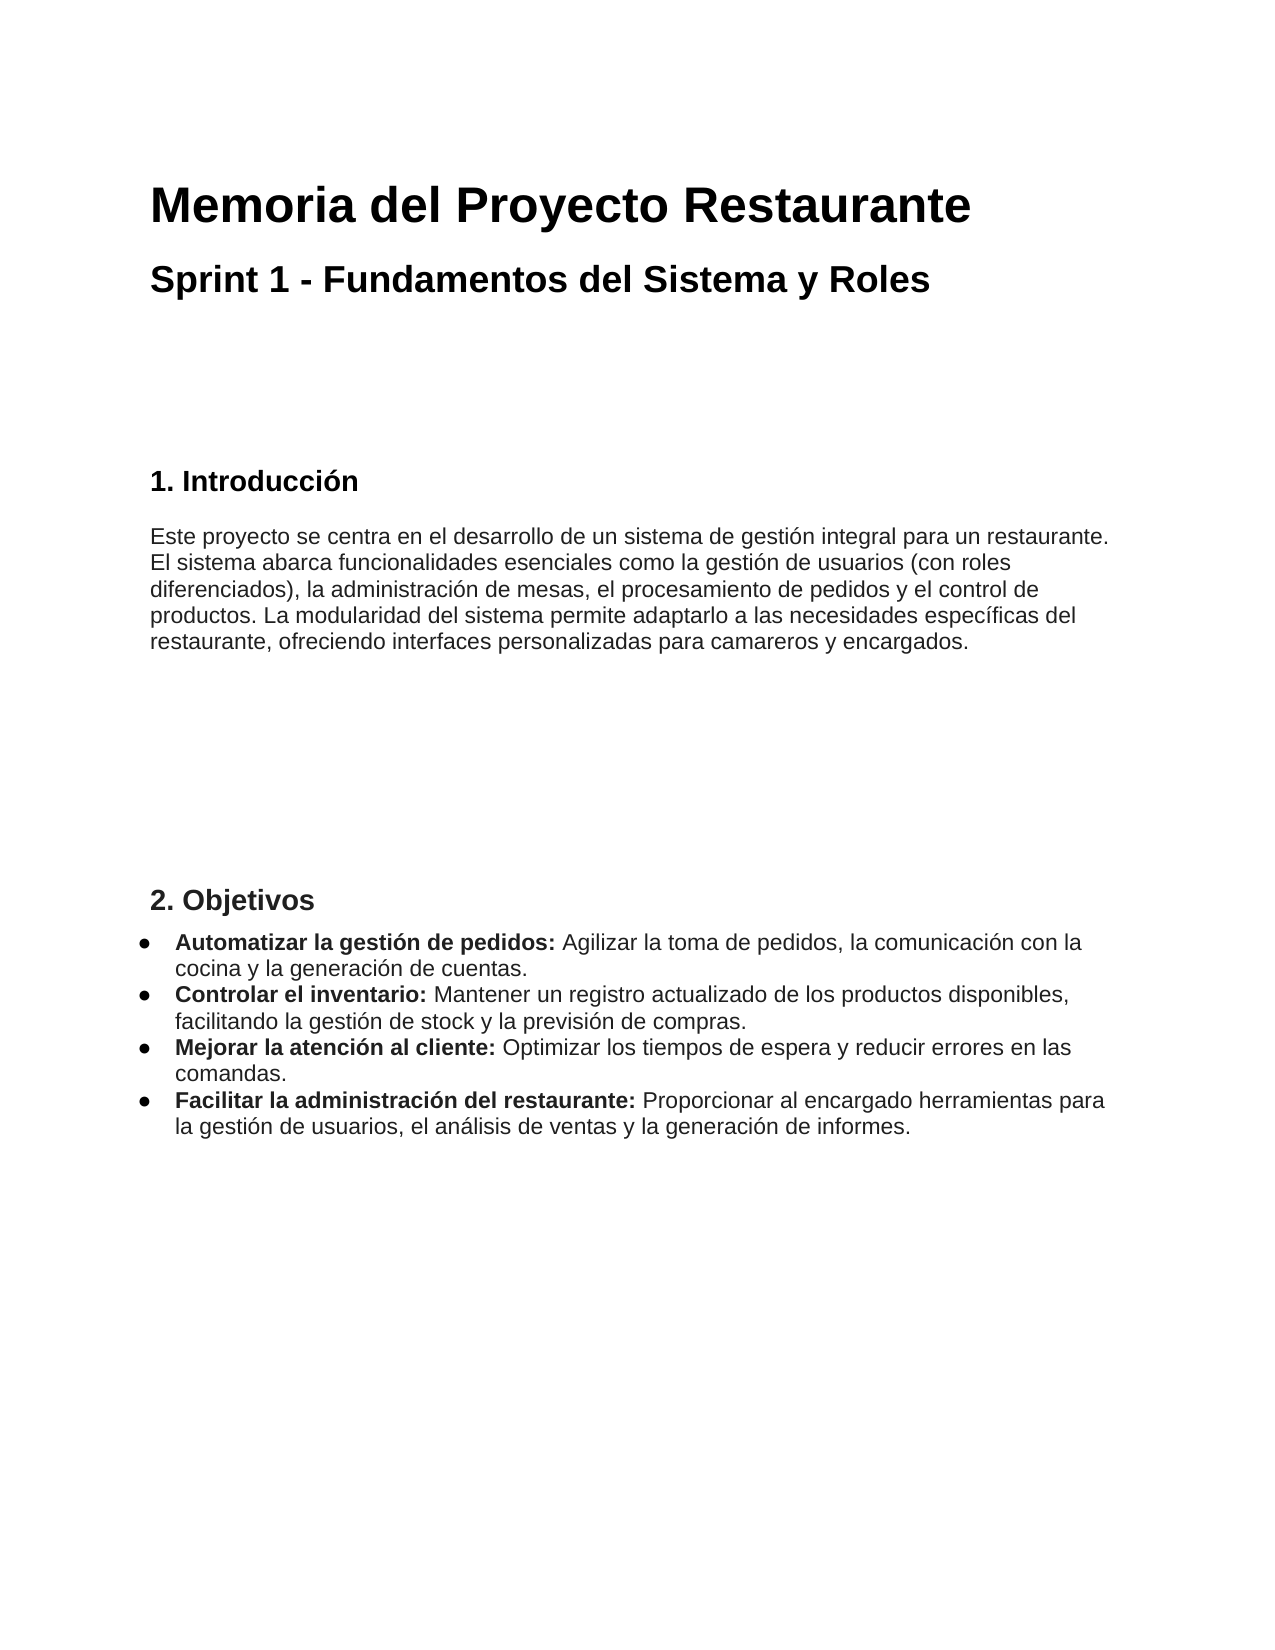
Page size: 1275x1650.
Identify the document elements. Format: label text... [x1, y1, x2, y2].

subtitle Sprint 1 - Fundamentos del Sistema y Roles [150, 257, 1125, 301]
text Este proyecto se centra en el desarrollo de un sistema de gestión integral para un restaurante. El sistema abarca funcionalidades esenciales como la gestión de usuarios (con roles diferenciados), la administración de mesas, el procesamiento de pedidos y el control de productos. La modularidad del sistema permite adaptarlo a las necesidades específicas del restaurante, ofreciendo interfaces personalizadas para camareros y encargados. [150, 523, 1125, 654]
subtitle 2. Objetivos [150, 882, 1125, 916]
list Automatizar la gestión de pedidos: Agilizar la toma de pedidos, la comunicación con la cocina y la generación de cuentas. [137, 928, 1125, 981]
subtitle 1. Introducción [150, 464, 1125, 498]
subtitle Memoria del Proyecto Restaurante [150, 175, 1125, 232]
list Controlar el inventario: Mantener un registro actualizado de los productos disponibles, facilitando la gestión de stock y la previsión de compras. [137, 981, 1125, 1034]
list Facilitar la administración del restaurante: Proporcionar al encargado herramientas para la gestión de usuarios, el análisis de ventas y la generación de informes. [137, 1087, 1125, 1139]
list Mejorar la atención al cliente: Optimizar los tiempos de espera y reducir errores en las comandas. [137, 1034, 1125, 1087]
